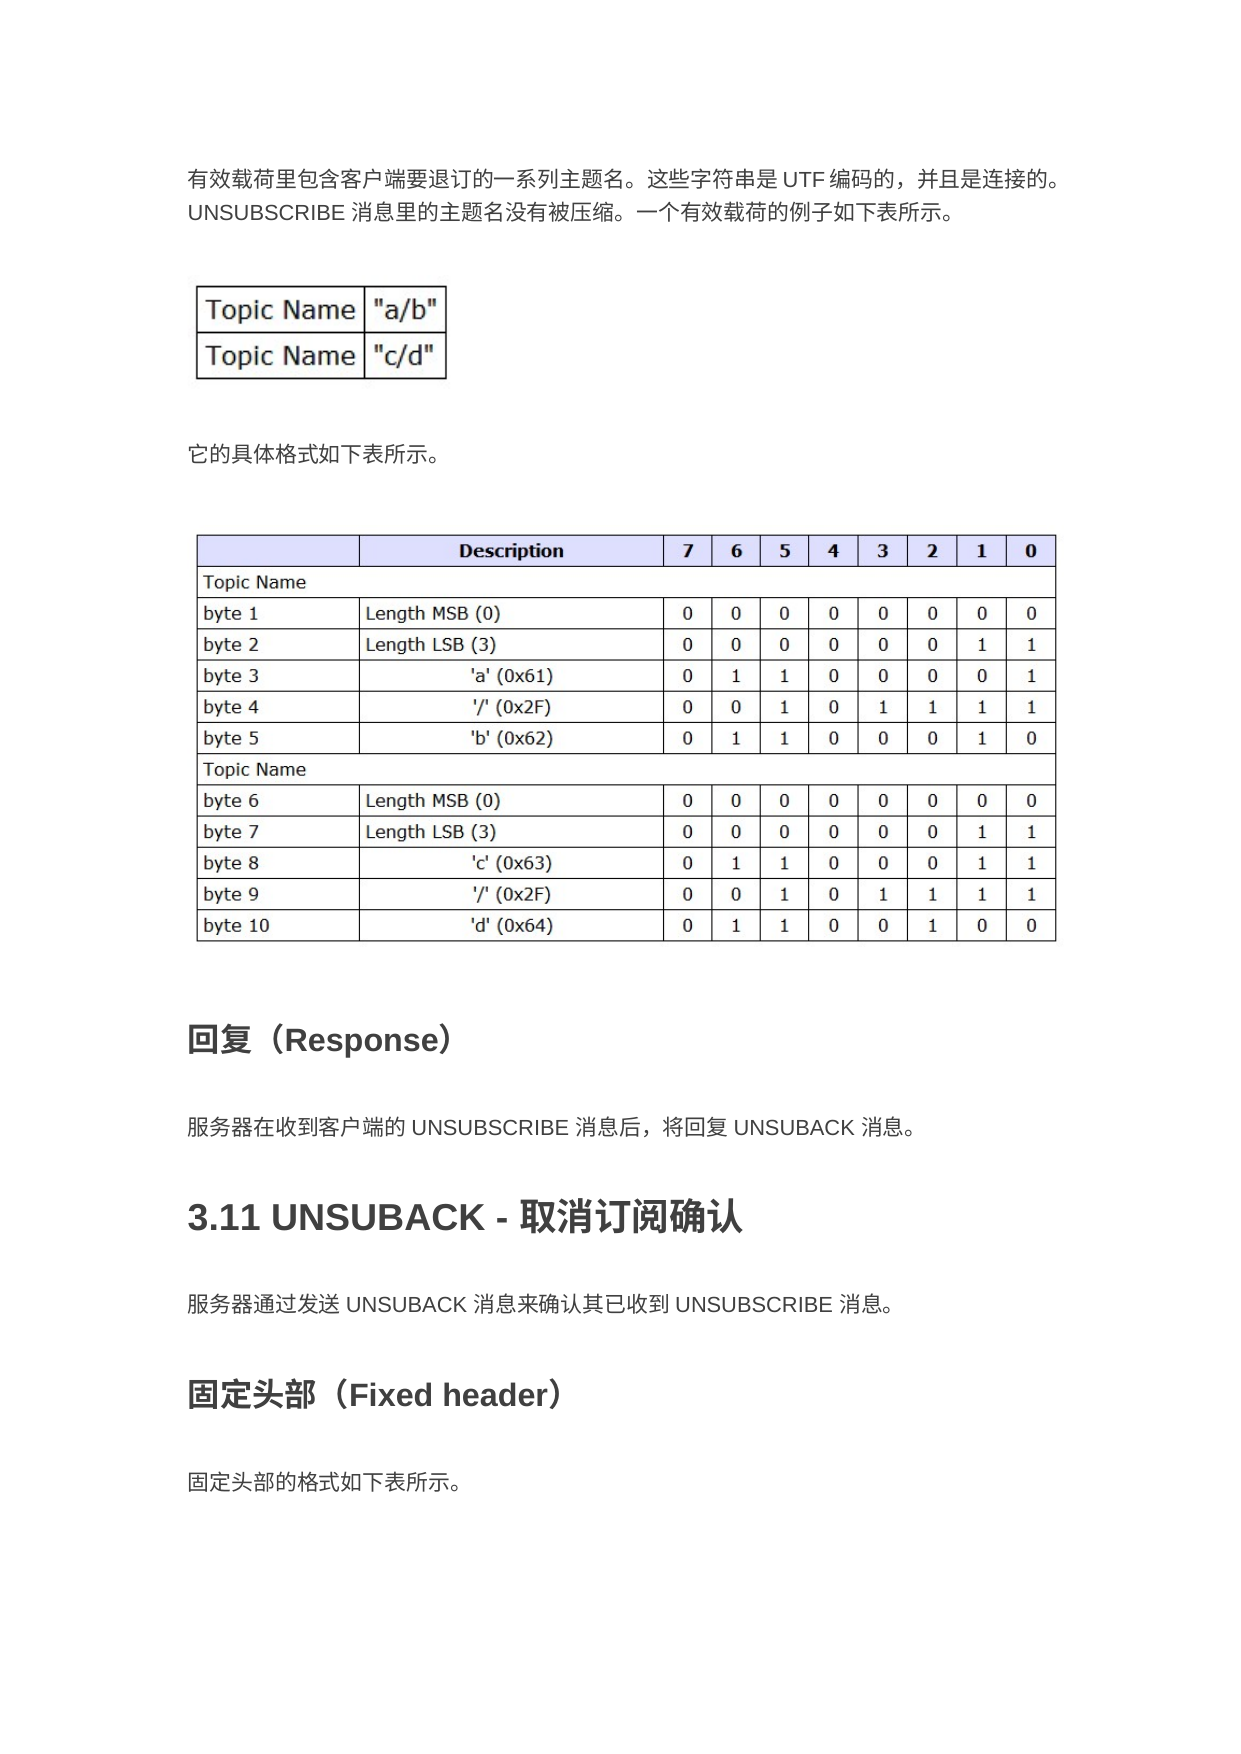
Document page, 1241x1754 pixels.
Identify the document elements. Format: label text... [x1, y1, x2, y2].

text 它的具体格式如下表所示。 [187, 437, 1053, 469]
text 固定头部（Fixed header） [187, 1359, 1053, 1424]
picture [187, 525, 1066, 949]
text 服务器通过发送 UNSUBACK 消息来确认其已收到 UNSUBSCRIBE 消息。 [187, 1287, 1053, 1319]
text 3.11 UNSUBACK - 取消订阅确认 [187, 1182, 1053, 1247]
text 回复（Response） [187, 1004, 1053, 1069]
picture [187, 275, 458, 389]
text 有效载荷里包含客户端要退订的一系列主题名。这些字符串是UTF编码的，并且是连接的。UNSUBSCRIBE 消息里的主题名没有被压缩。一个有效载荷的例子如下表所示。 [187, 162, 1053, 227]
text 固定头部的格式如下表所示。 [187, 1464, 1053, 1497]
text 服务器在收到客户端的 UNSUBSCRIBE 消息后，将回复 UNSUBACK 消息。 [187, 1109, 1053, 1142]
